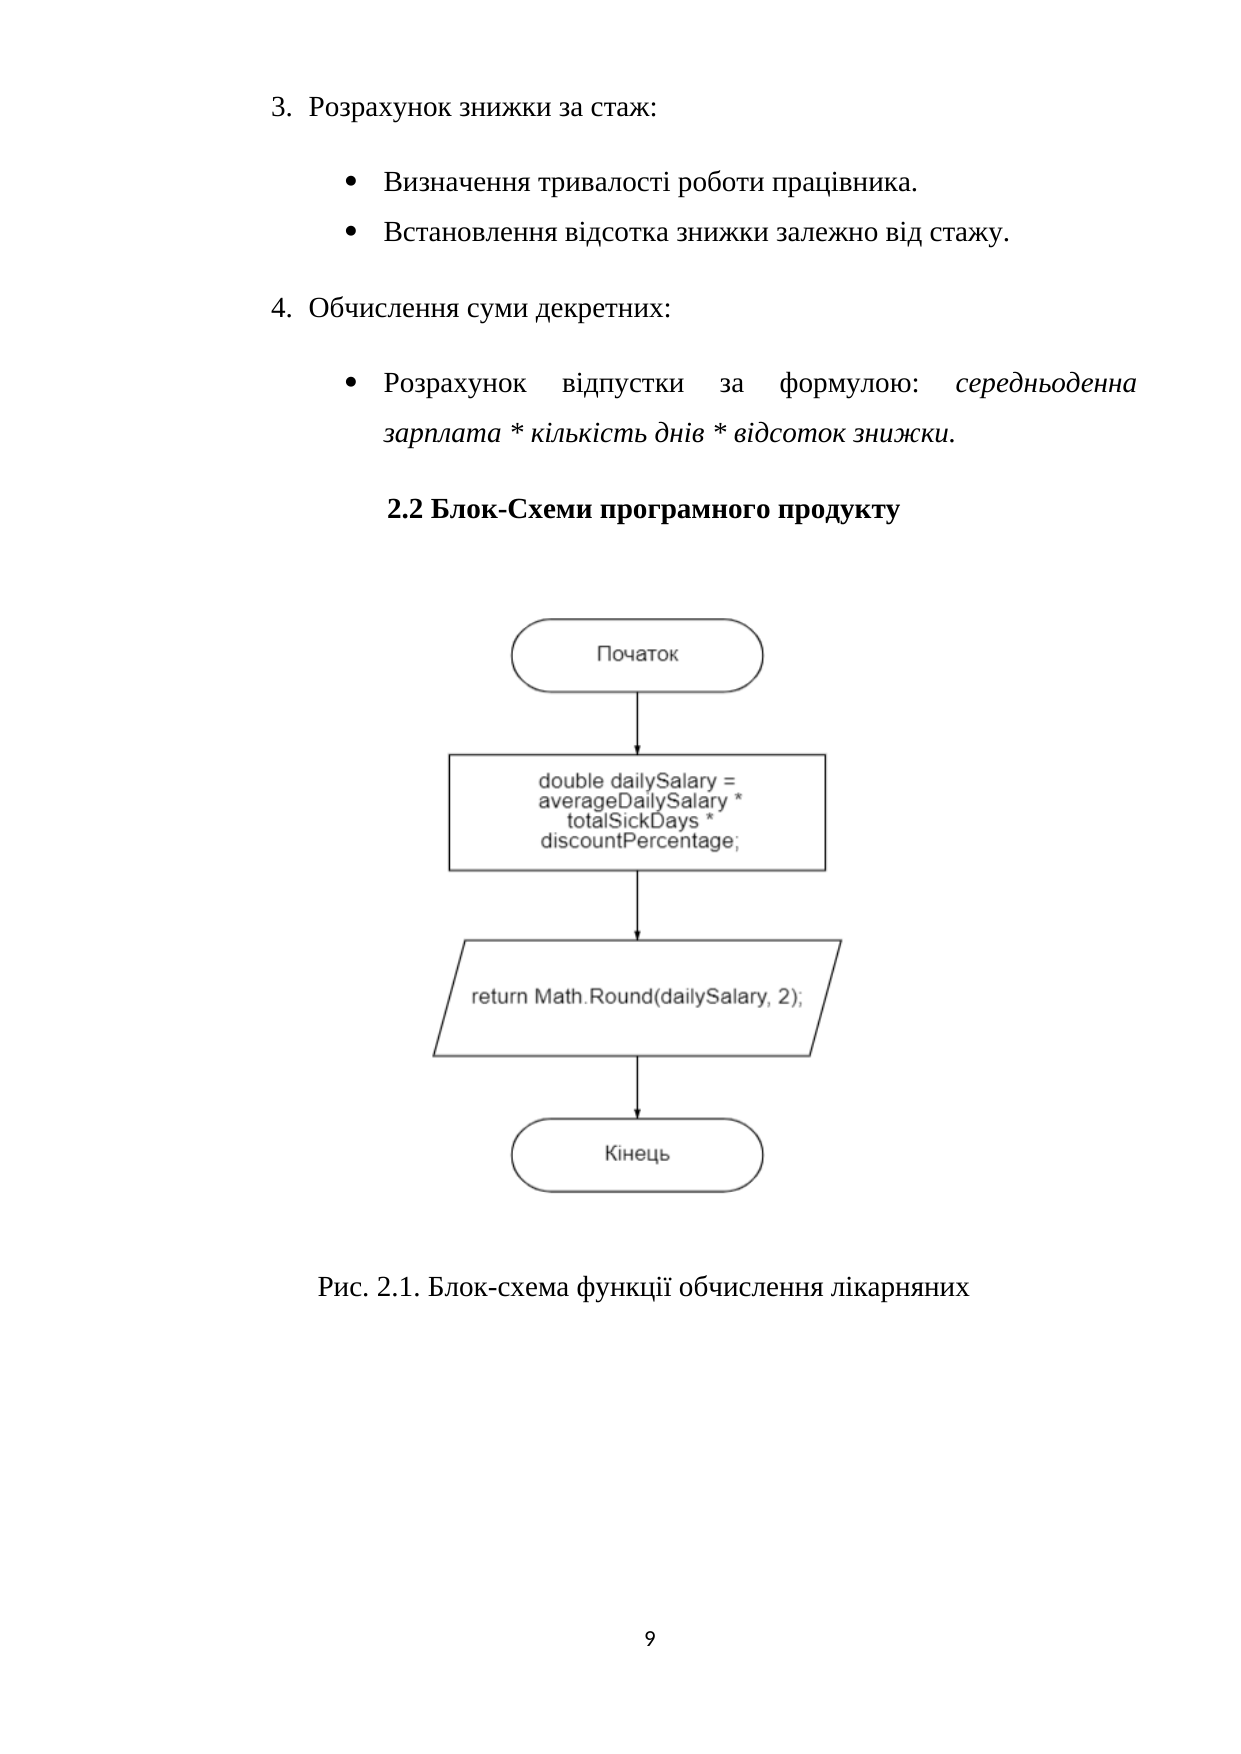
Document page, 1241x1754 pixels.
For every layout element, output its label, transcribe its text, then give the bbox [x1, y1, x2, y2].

list Розрахунок відпустки за формулою: середньоденна зарплата * кількість днів * відсоток знижки. [346, 365, 1140, 449]
list Обчислення суми декретних: [271, 290, 1140, 323]
picture [355, 555, 931, 1228]
text 2.2 Блок-Схеми програмного продукту [148, 491, 1140, 524]
list Розрахунок знижки за стаж: [271, 89, 1140, 122]
list Встановлення відсотка знижки залежно від стажу. [346, 214, 1140, 248]
list Визначення тривалості роботи працівника. [346, 164, 1140, 198]
